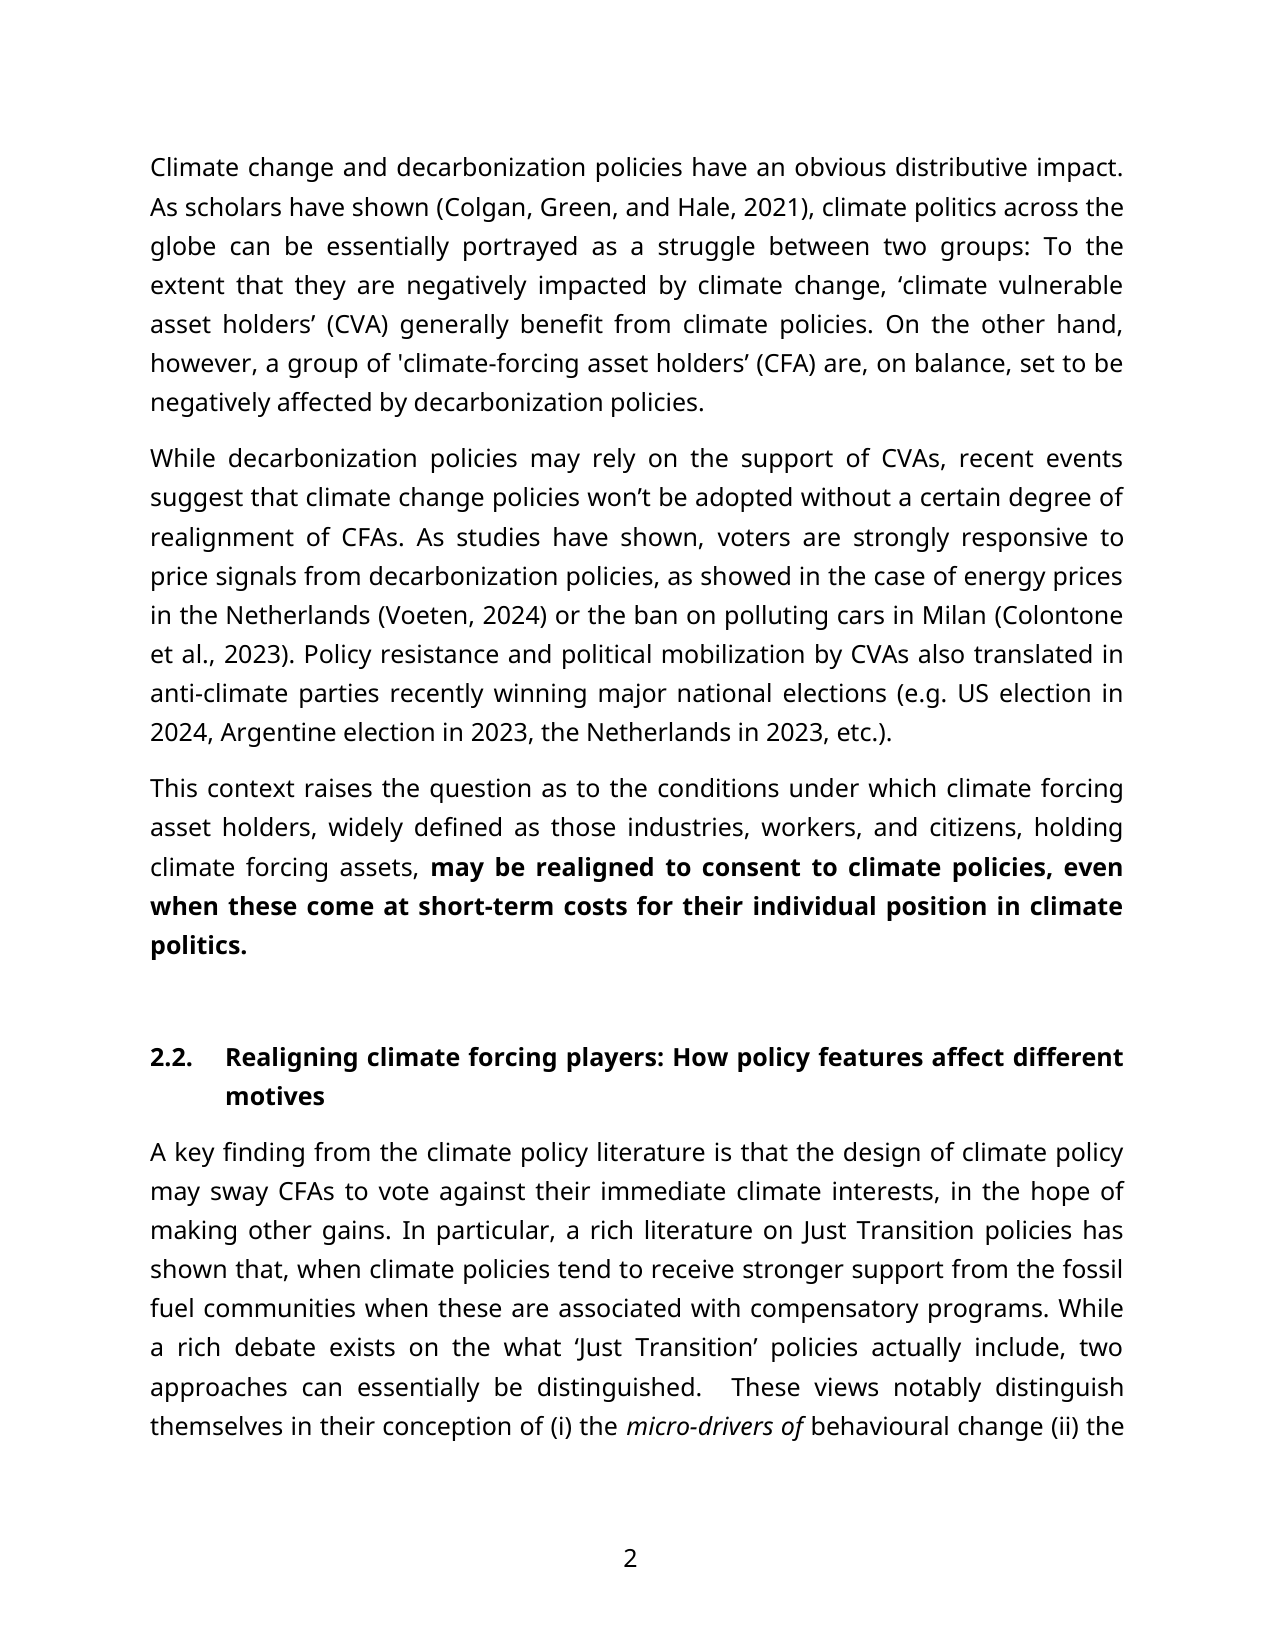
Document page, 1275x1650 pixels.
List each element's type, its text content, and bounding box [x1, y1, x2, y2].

text While decarbonization policies may rely on the support of CVAs, recent events suggest that climate change policies won’t be adopted without a certain degree of realignment of CFAs. As studies have shown, voters are strongly responsive to price signals from decarbonization policies, as showed in the case of energy prices in the Netherlands (Voeten, 2024) or the ban on polluting cars in Milan (Colontone et al., 2023). Policy resistance and political mobilization by CVAs also translated in anti-climate parties recently winning major national elections (e.g. US election in 2024, Argentine election in 2023, the Netherlands in 2023, etc.). [150, 441, 1125, 749]
text This context raises the question as to the conditions under which climate forcing asset holders, widely defined as those industries, workers, and citizens, holding climate forcing assets, may be realigned to consent to climate policies, even when these come at short-term costs for their individual position in climate politics. [150, 771, 1125, 962]
list Realigning climate forcing players: How policy features affect different motives [150, 1039, 1125, 1112]
text Climate change and decarbonization policies have an obvious distributive impact. As scholars have shown (Colgan, Green, and Hale, 2021), climate politics across the globe can be essentially portrayed as a struggle between two groups: To the extent that they are negatively impacted by climate change, ‘climate vulnerable asset holders’ (CVA) generally benefit from climate policies. On the other hand, however, a group of 'climate-forcing asset holders’ (CFA) are, on balance, set to be negatively affected by decarbonization policies. [150, 150, 1125, 419]
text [150, 1134, 1125, 1442]
